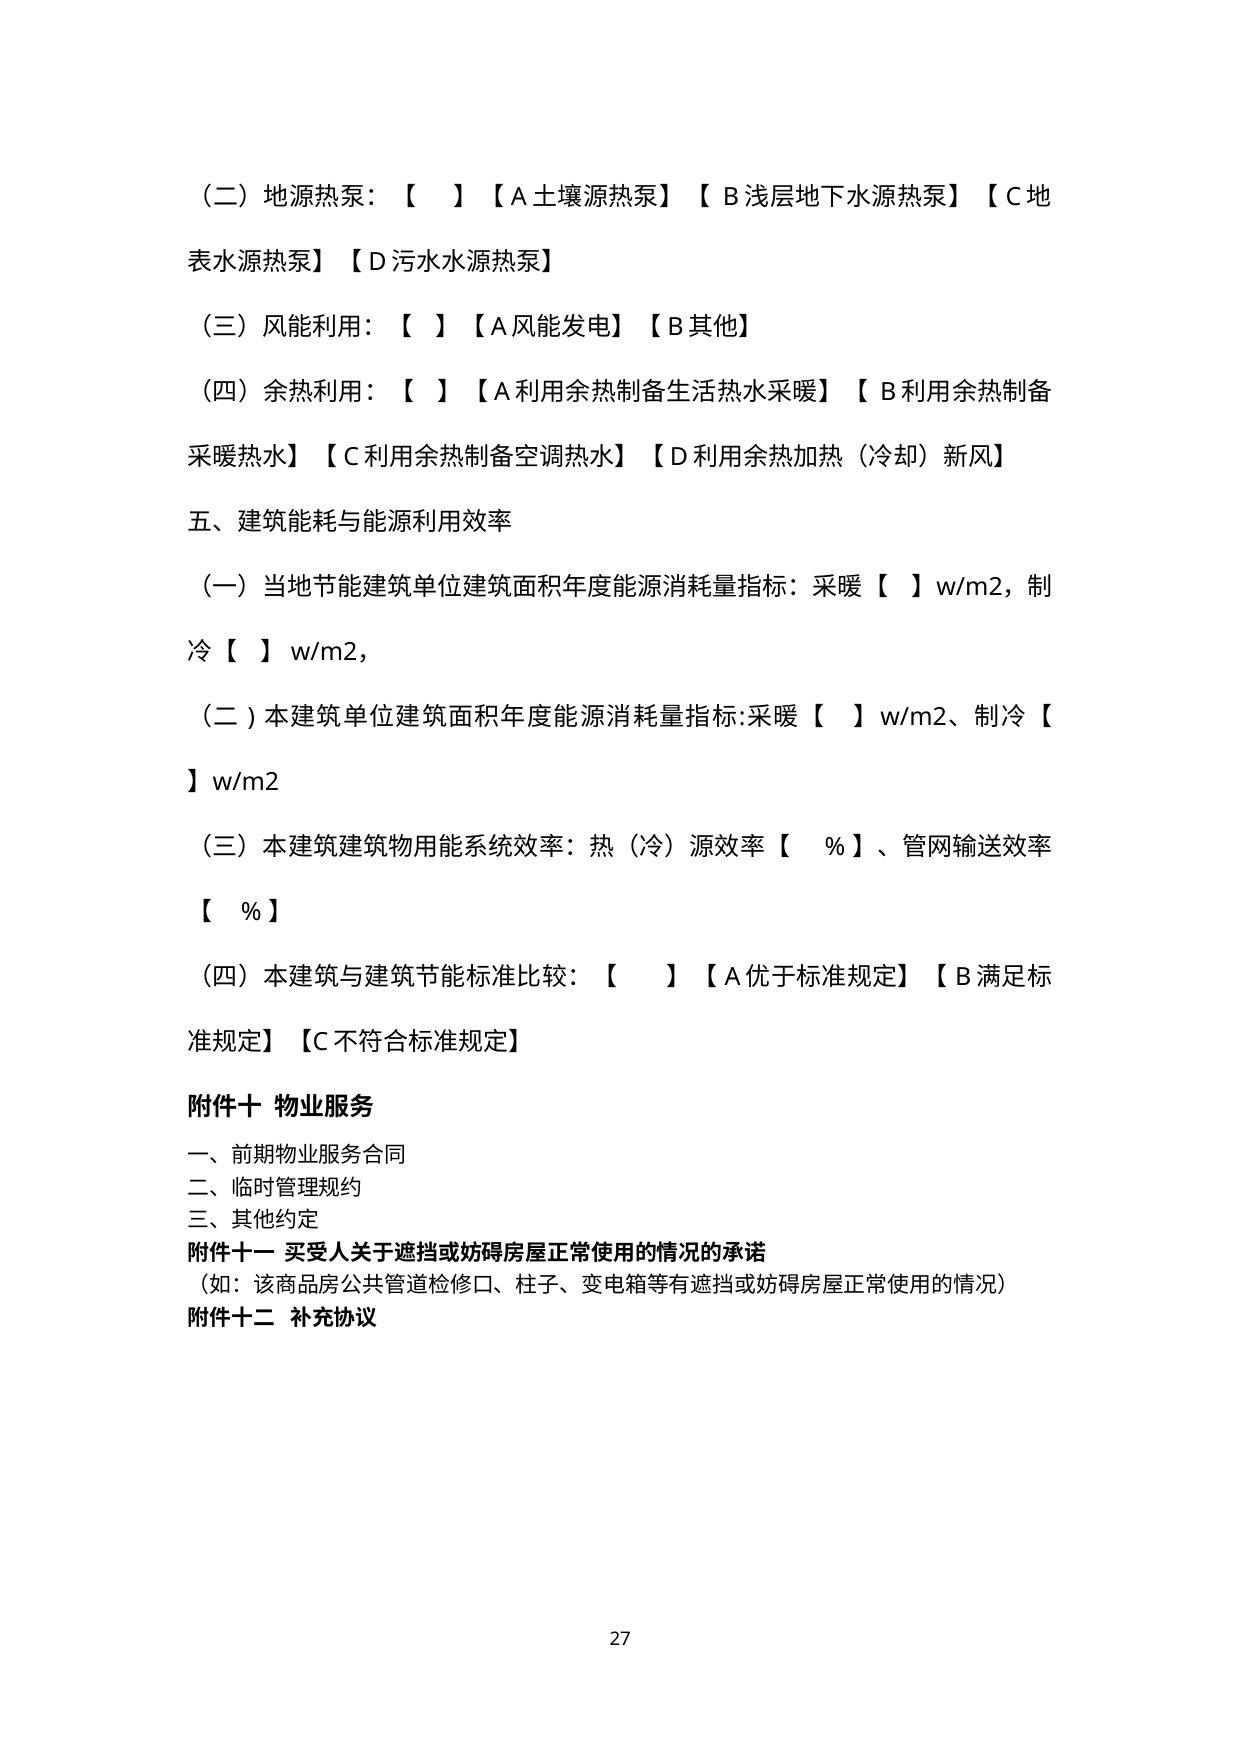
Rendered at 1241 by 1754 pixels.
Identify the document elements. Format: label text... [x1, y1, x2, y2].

text （三）风能利用：【 】【 A风能发电】【 B其他】 [187, 292, 1053, 357]
text （二 ) 本建筑单位建筑面积年度能源消耗量指标:采暖【 】w/m2、制冷【 】w/m2 [187, 682, 1053, 812]
text （四）余热利用：【 】【 A利用余热制备生活热水采暖】【 B利用余热制备采暖热水】【 C利用余热制备空调热水】【 D利用余热加热（冷却）新风】 [187, 357, 1053, 487]
text 附件十一 买受人关于遮挡或妨碍房屋正常使用的情况的承诺 [187, 1234, 1053, 1267]
text 三、其他约定 [187, 1202, 1053, 1234]
text 五、建筑能耗与能源利用效率 [187, 487, 1053, 552]
text （二）地源热泵：【 】【 A土壤源热泵】【 B浅层地下水源热泵】【 C地表水源热泵】【 D污水水源热泵】 [187, 162, 1053, 292]
text （一）当地节能建筑单位建筑面积年度能源消耗量指标：采暖【 】w/m2，制冷【 】 w/m2， [187, 552, 1053, 682]
text 一、前期物业服务合同 [187, 1137, 1053, 1169]
text （如：该商品房公共管道检修口、柱子、变电箱等有遮挡或妨碍房屋正常使用的情况） [187, 1267, 1053, 1299]
text （三）本建筑建筑物用能系统效率：热（冷）源效率【 % 】、管网输送效率【 % 】 [187, 812, 1053, 942]
text （四）本建筑与建筑节能标准比较：【 】【 A优于标准规定】【 B满足标准规定】【C不符合标准规定】 [187, 942, 1053, 1072]
text 附件十 物业服务 [187, 1072, 1053, 1137]
text 二、临时管理规约 [187, 1169, 1053, 1202]
text 附件十二 补充协议 [187, 1299, 1053, 1332]
